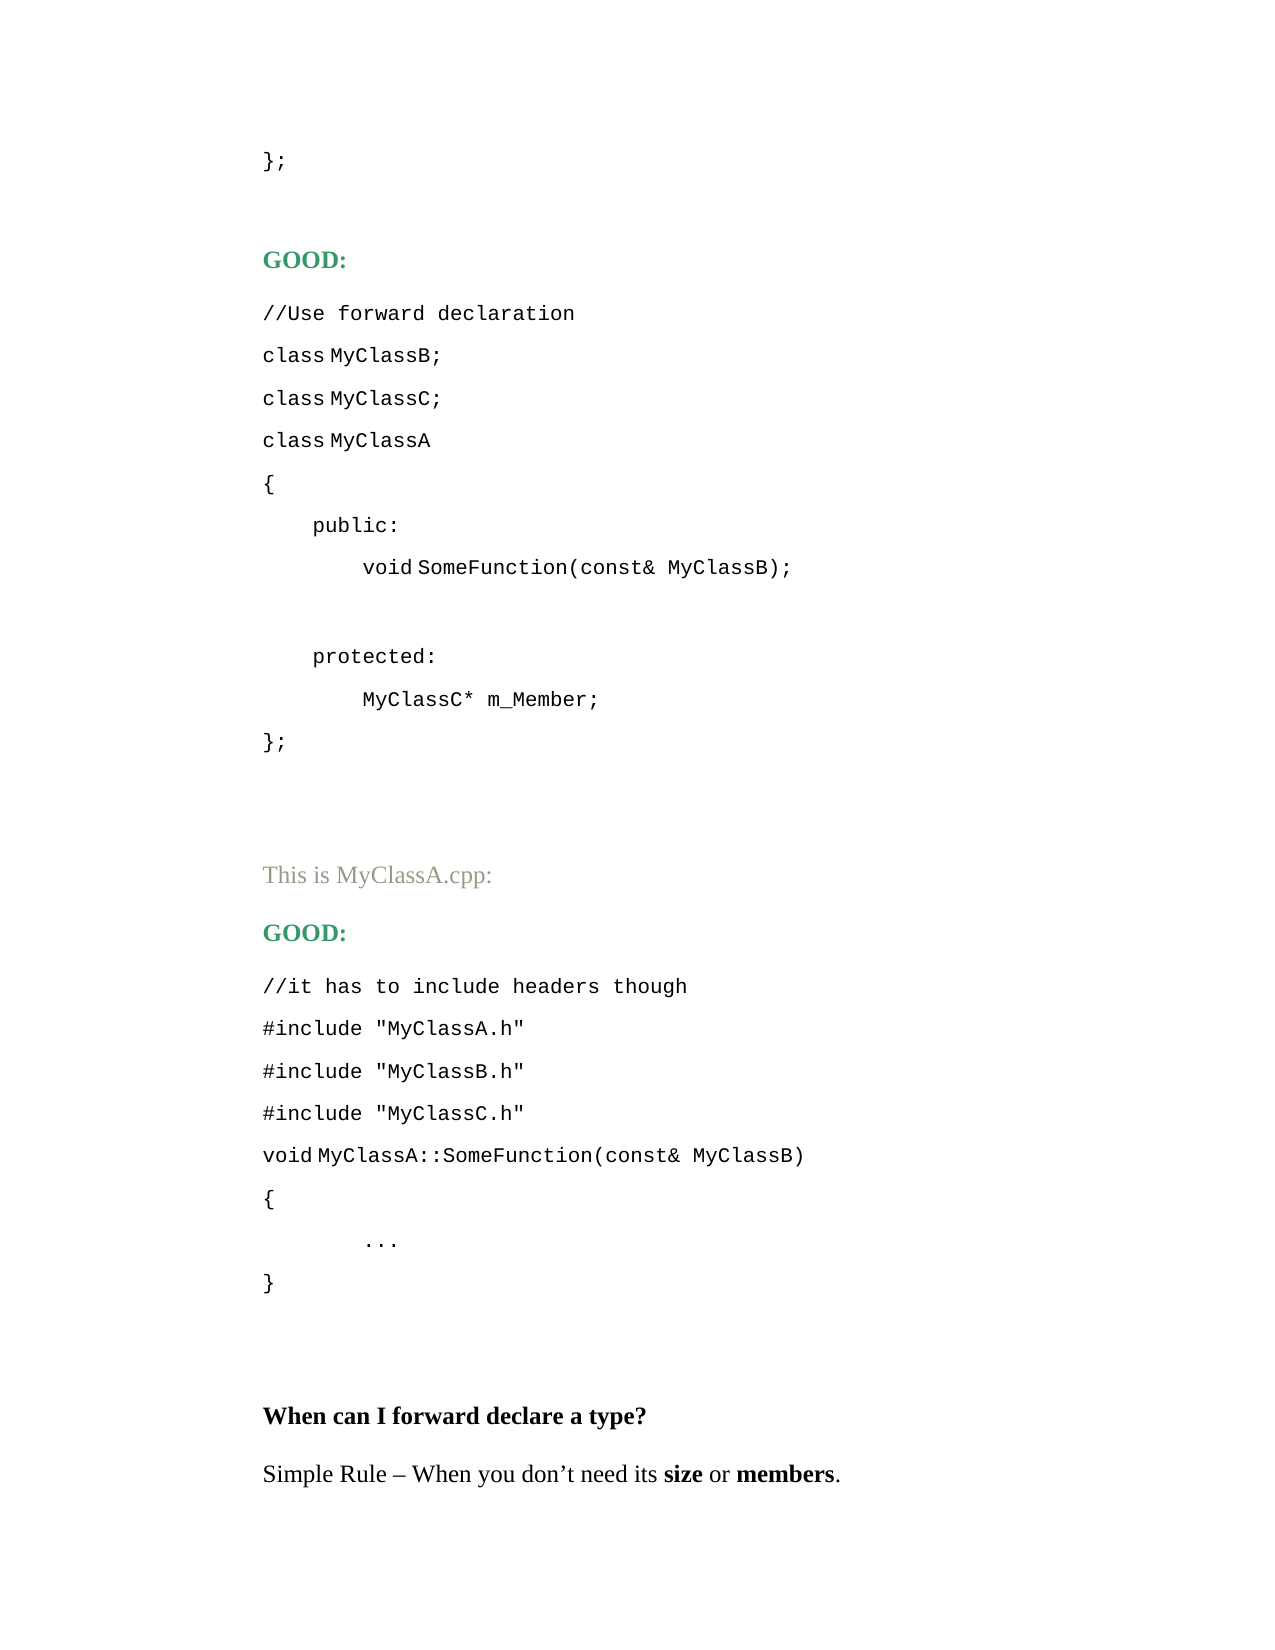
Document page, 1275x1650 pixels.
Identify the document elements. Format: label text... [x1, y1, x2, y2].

text GOOD: [262, 245, 1125, 274]
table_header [263, 150, 793, 192]
text Simple Rule – When you don’t need its size or members. [262, 1459, 1125, 1488]
text When can I forward declare a type? [262, 1401, 1125, 1430]
text GOOD: [262, 918, 1125, 947]
table_header //it has to include headers though #include "MyClassA.h" #include "MyClassB.h" #include "MyClassC.h" void MyClassA::SomeFunction(const& MyClassB) { ... } [263, 976, 805, 1314]
text This is MyClassA.cpp: [262, 860, 1125, 889]
table_header //Use forward declaration class MyClassB; class MyClassC; class MyClassA { public: void SomeFunction(const& MyClassB); protected: MyClassC* m_Member; }; [263, 303, 793, 773]
